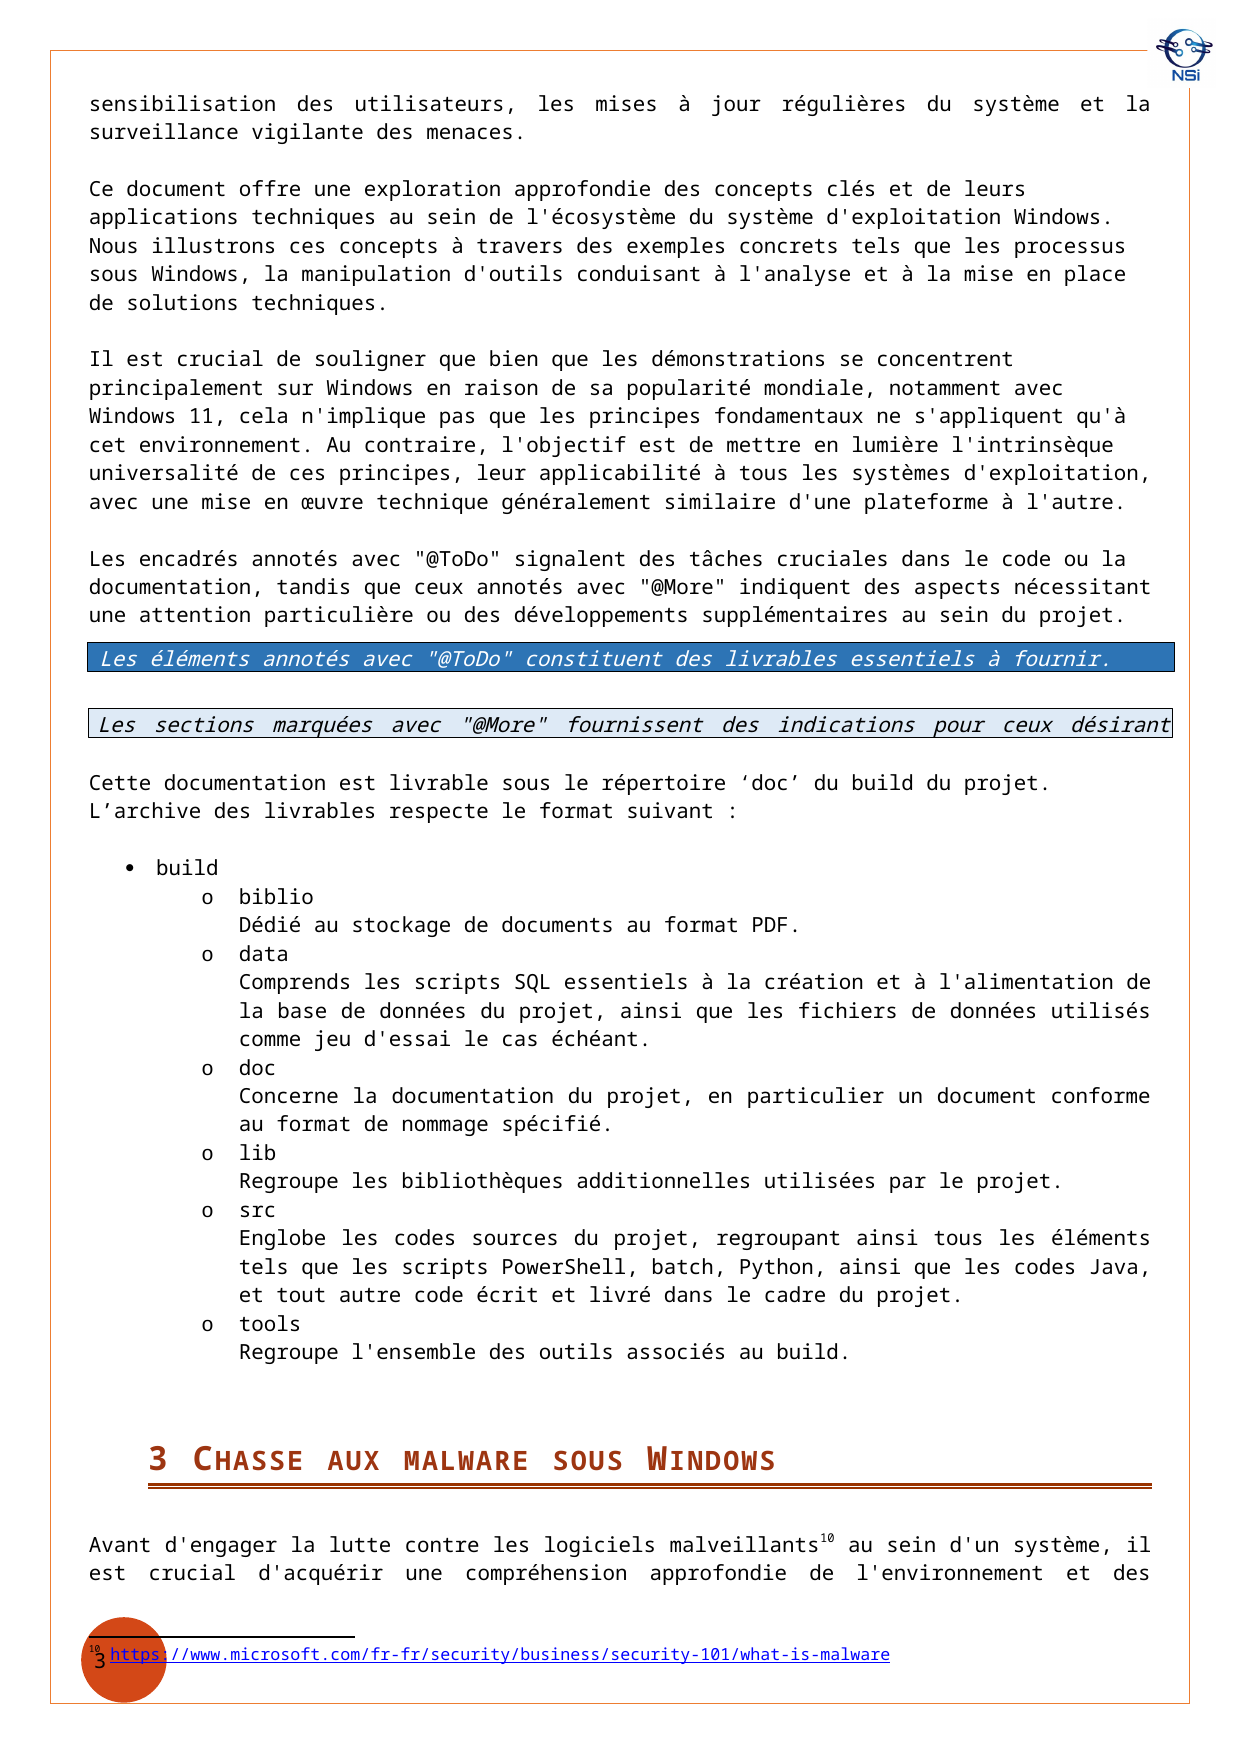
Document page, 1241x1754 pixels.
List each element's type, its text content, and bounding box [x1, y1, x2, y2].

list tools [201, 1309, 1152, 1337]
list Concerne la documentation du projet, en particulier un document conforme au format de nommage spécifié. [239, 1081, 1152, 1138]
list Regroupe les bibliothèques additionnelles utilisées par le projet. [239, 1167, 1152, 1195]
list Comprends les scripts SQL essentiels à la création et à l'alimentation de la base de données du projet, ainsi que les fichiers de données utilisés comme jeu d'essai le cas échéant. [239, 967, 1152, 1053]
text L’archive des livrables respecte le format suivant : [89, 796, 1152, 825]
list data [201, 939, 1152, 967]
text Cette documentation est livrable sous le répertoire ‘doc’ du build du projet. [89, 768, 1152, 796]
text Il est crucial de souligner que bien que les démonstrations se concentrent principalement sur Windows en raison de sa popularité mondiale, notamment avec Windows 11, cela n'implique pas que les principes fondamentaux ne s'appliquent qu'à cet environnement. Au contraire, l'objectif est de mettre en lumière l'intrinsèque universalité de ces principes, leur applicabilité à tous les systèmes d'exploitation, avec une mise en œuvre technique généralement similaire d'une plateforme à l'autre. [89, 344, 1152, 515]
subtitle Chasse aux malware sous Windows [148, 1435, 1152, 1483]
text Ce document offre une exploration approfondie des concepts clés et de leurs applications techniques au sein de l'écosystème du système d'exploitation Windows. Nous illustrons ces concepts à travers des exemples concrets tels que les processus sous Windows, la manipulation d'outils conduisant à l'analyse et à la mise en place de solutions techniques. [89, 174, 1152, 316]
list doc [201, 1053, 1152, 1081]
list biblio [201, 882, 1152, 910]
list lib [201, 1138, 1152, 1167]
list build [126, 853, 1152, 882]
list Englobe les codes sources du projet, regroupant ainsi tous les éléments tels que les scripts PowerShell, batch, Python, ainsi que les codes Java, et tout autre code écrit et livré dans le cadre du projet. [239, 1223, 1152, 1309]
list src [201, 1195, 1152, 1223]
list Dédié au stockage de documents au format PDF. [239, 910, 1152, 939]
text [89, 89, 1152, 146]
text Les encadrés annotés avec "@ToDo" signalent des tâches cruciales dans le code ou la documentation, tandis que ceux annotés avec "@More" indiquent des aspects nécessitant une attention particulière ou des développements supplémentaires au sein du projet. [89, 544, 1152, 629]
list Regroupe l'ensemble des outils associés au build. [239, 1337, 1152, 1366]
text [89, 1530, 1152, 1587]
